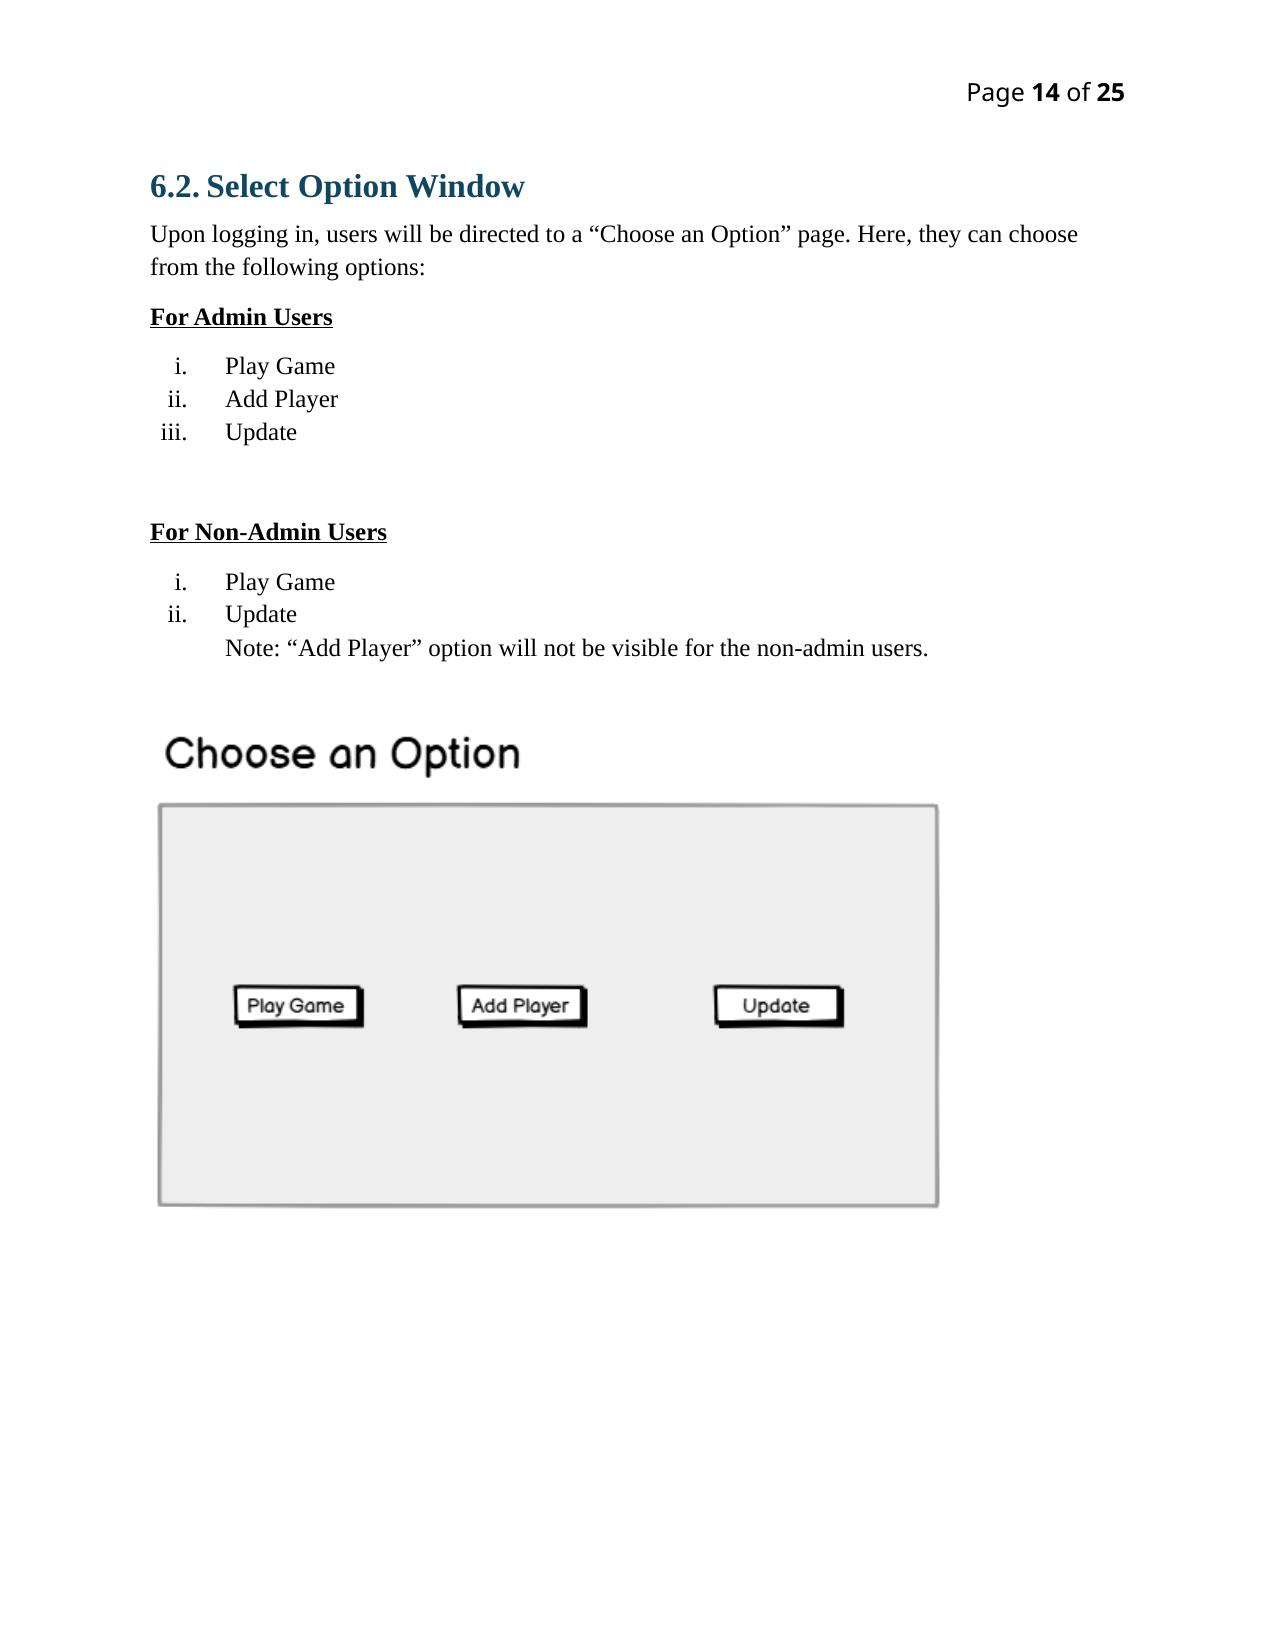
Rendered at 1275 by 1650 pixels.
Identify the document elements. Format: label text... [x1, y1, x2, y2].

picture [150, 732, 946, 1218]
text For Admin Users [150, 302, 1125, 331]
subtitle Select Option Window [150, 167, 1125, 205]
list Play Game [187, 567, 1125, 595]
list Update [187, 417, 1125, 446]
text Upon logging in, users will be directed to a “Choose an Option” page. Here, they can choose from the following options: [150, 219, 1125, 281]
text For Non-Admin Users [150, 517, 1125, 546]
list Play Game [187, 351, 1125, 380]
list Update [187, 599, 1125, 628]
list Add Player [187, 384, 1125, 413]
list Note: “Add Player” option will not be visible for the non-admin users. [225, 633, 1125, 661]
